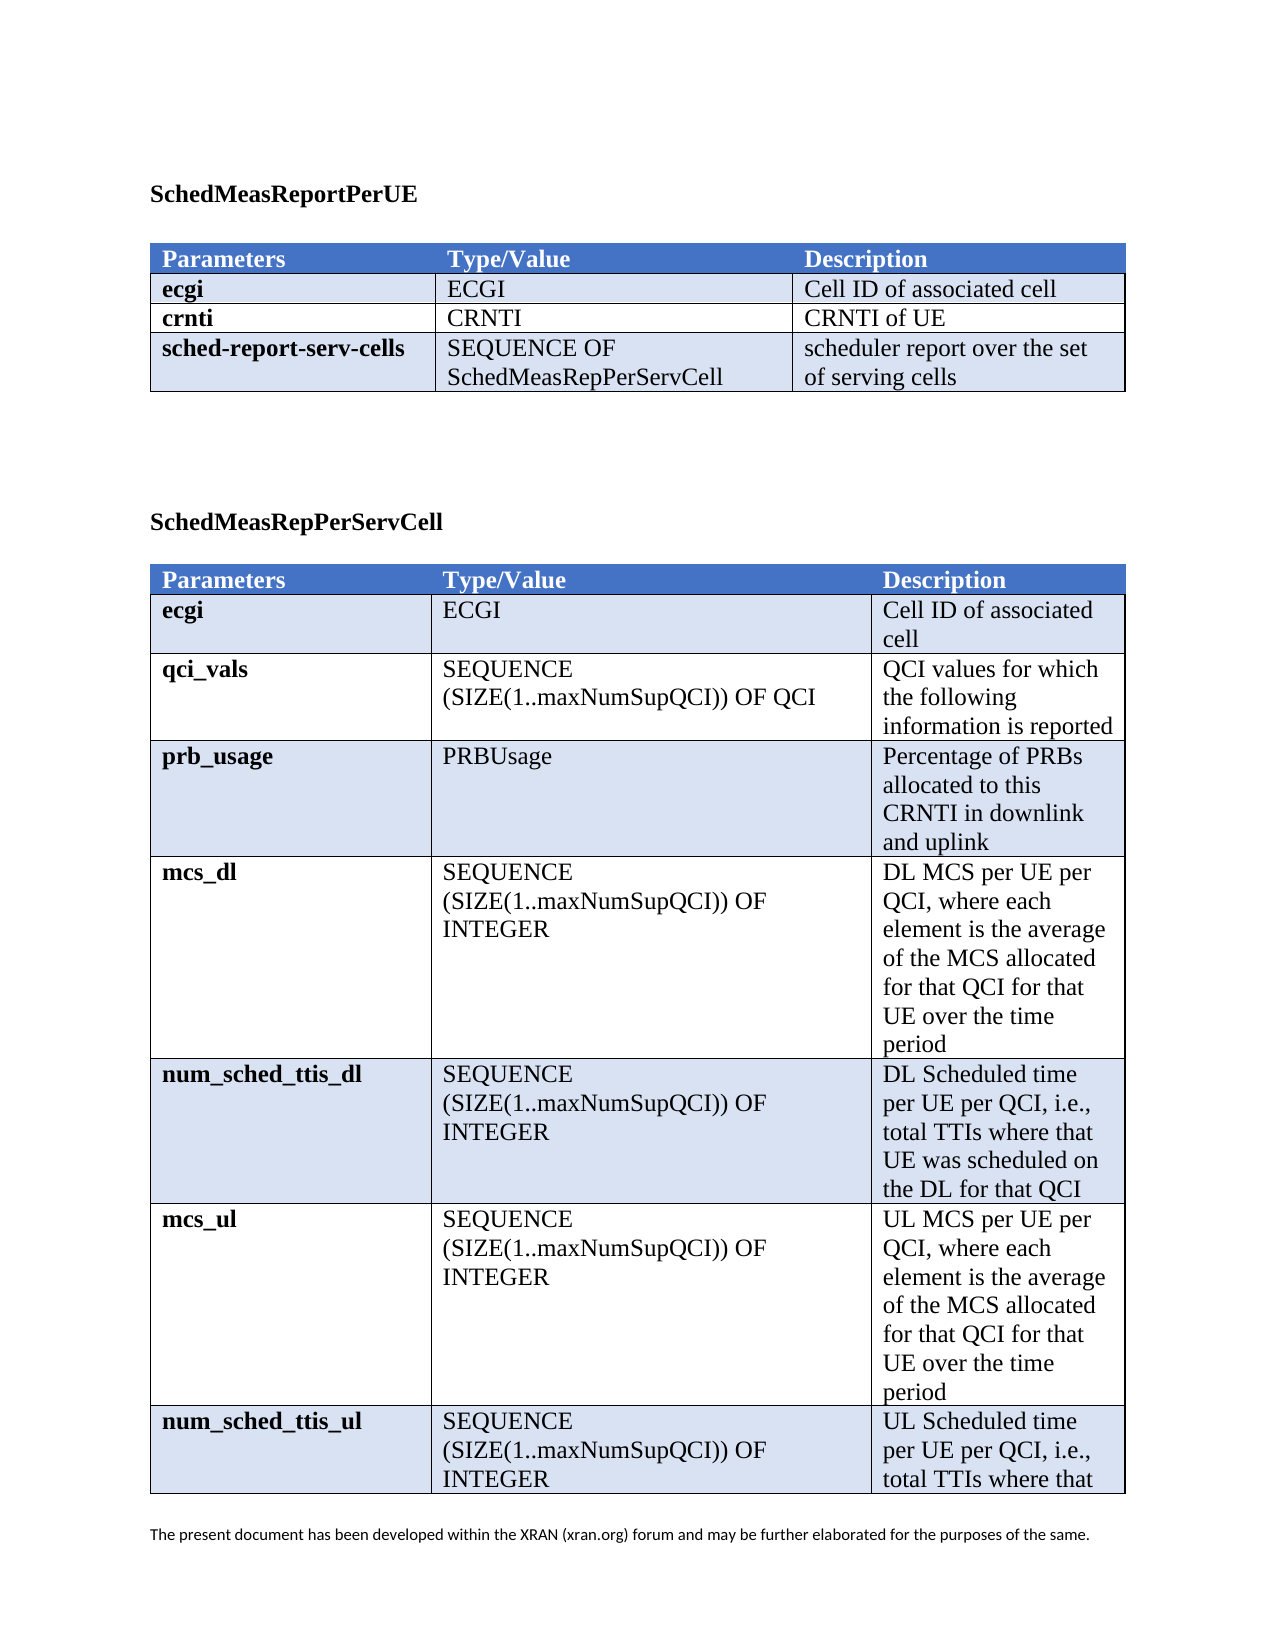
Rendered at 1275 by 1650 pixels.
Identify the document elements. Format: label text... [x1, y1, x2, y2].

table_cell CRNTI of UE [793, 304, 1124, 332]
table_cell SEQUENCE OF SchedMeasRepPerServCell [436, 333, 792, 391]
table_cell ECGI [432, 595, 871, 653]
table_cell num_sched_ttis_dl [151, 1059, 431, 1203]
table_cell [872, 1406, 1124, 1493]
table_cell num_sched_ttis_ul [151, 1406, 431, 1493]
table_cell PRBUsage [432, 741, 871, 856]
table_cell QCI values for which the following information is reported [872, 654, 1124, 740]
table_header Description [793, 244, 1124, 273]
table_cell ecgi [151, 595, 431, 653]
table_cell SEQUENCE (SIZE(1..maxNumSupQCI)) OF INTEGER [432, 857, 871, 1058]
table_cell prb_usage [151, 741, 431, 856]
table_cell qci_vals [151, 654, 431, 740]
text SchedMeasReportPerUE [150, 179, 1125, 207]
table_header Type/Value [436, 244, 792, 273]
table_cell SEQUENCE (SIZE(1..maxNumSupQCI)) OF INTEGER [432, 1204, 871, 1405]
table_cell sched-report-serv-cells [151, 333, 435, 391]
table_cell mcs_dl [151, 857, 431, 1058]
table_cell ECGI [436, 274, 792, 302]
table_cell SEQUENCE (SIZE(1..maxNumSupQCI)) OF QCI [432, 654, 871, 740]
table_cell scheduler report over the set of serving cells [793, 333, 1124, 391]
table_header Parameters [151, 565, 431, 594]
table_cell mcs_ul [151, 1204, 431, 1405]
table_header Parameters [151, 244, 435, 273]
table_cell crnti [151, 304, 435, 332]
table_cell CRNTI [436, 304, 792, 332]
text SchedMeasRepPerServCell [150, 507, 1125, 536]
table_cell Cell ID of associated cell [872, 595, 1124, 653]
table_cell DL MCS per UE per QCI, where each element is the average of the MCS allocated for that QCI for that UE over the time period [872, 857, 1124, 1058]
table_cell ecgi [151, 274, 435, 302]
table_cell Cell ID of associated cell [793, 274, 1124, 302]
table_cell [432, 1406, 871, 1493]
table_cell DL Scheduled time per UE per QCI, i.e., total TTIs where that UE was scheduled on the DL for that QCI [872, 1059, 1124, 1203]
table_cell SEQUENCE (SIZE(1..maxNumSupQCI)) OF INTEGER [432, 1059, 871, 1203]
table_header Description [872, 565, 1124, 594]
table_cell Percentage of PRBs allocated to this CRNTI in downlink and uplink [872, 741, 1124, 856]
table_header Type/Value [432, 565, 871, 594]
table_cell UL MCS per UE per QCI, where each element is the average of the MCS allocated for that QCI for that UE over the time period [872, 1204, 1124, 1405]
